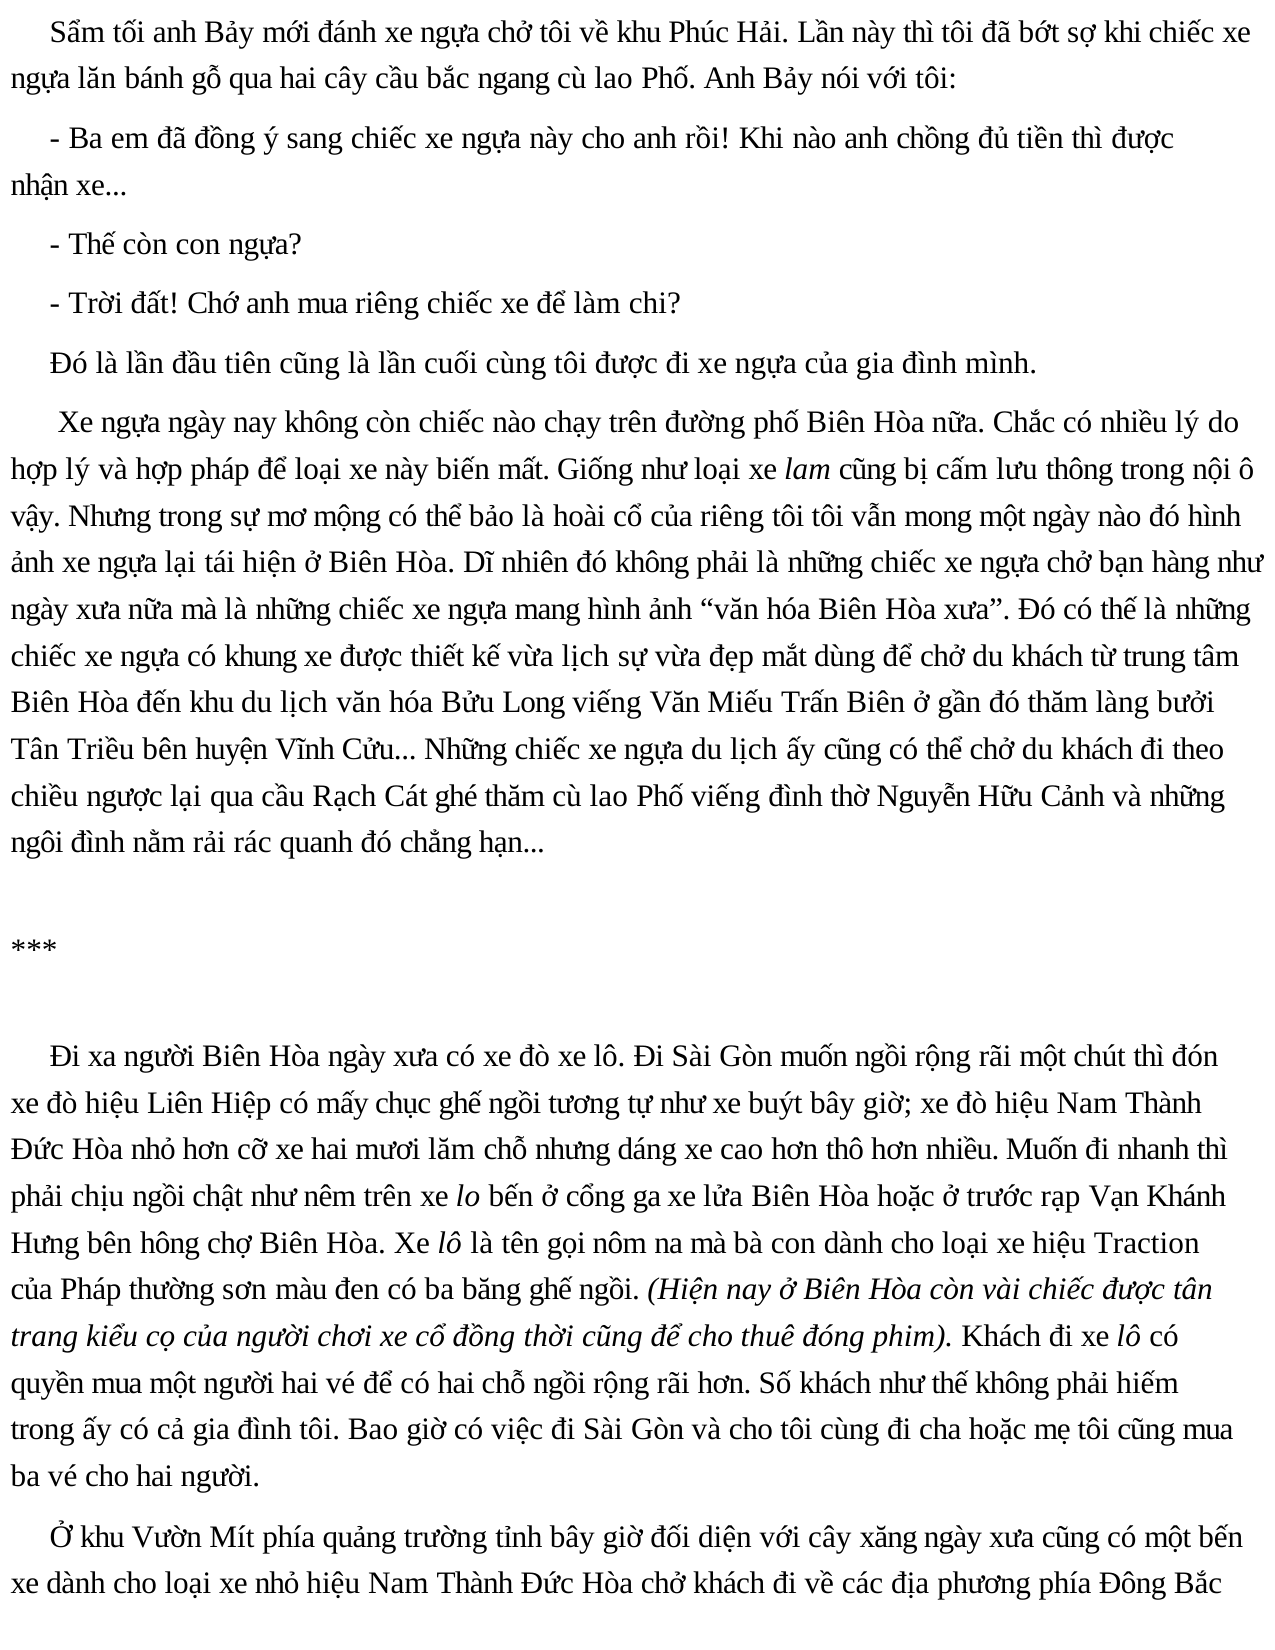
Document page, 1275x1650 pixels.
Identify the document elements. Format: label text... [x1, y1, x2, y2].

list Thế còn con ngựa? [49, 225, 1275, 261]
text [10, 1518, 1275, 1601]
list Trời đất! Chớ anh mua riêng chiếc xe để làm chi? [49, 285, 1275, 321]
text Xe ngựa ngày nay không còn chiếc nào chạy trên đường phố Biên Hòa nữa. Chắc có nhiều lý do hợp lý và hợp pháp để loại xe này biến mất. Giống như loại xe lam cũng bị cấm lưu thông trong nội ô vậy. Nhưng trong sự mơ mộng có thể bảo là hoài cổ của riêng tôi tôi vẫn mong một ngày nào đó hình ảnh xe ngựa lại tái hiện ở Biên Hòa. Dĩ nhiên đó không phải là những chiếc xe ngựa chở bạn hàng như ngày xưa nữa mà là những chiếc xe ngựa mang hình ảnh “văn hóa Biên Hòa xưa”. Đó có thế là những chiếc xe ngựa có khung xe được thiết kế vừa lịch sự vừa đẹp mắt dùng để chở du khách từ trung tâm Biên Hòa đến khu du lịch văn hóa Bửu Long viếng Văn Miếu Trấn Biên ở gần đó thăm làng bưởi Tân Triều bên huyện Vĩnh Cửu... Những chiếc xe ngựa du lịch ấy cũng có thể chở du khách đi theo chiều ngược lại qua cầu Rạch Cát ghé thăm cù lao Phố viếng đình thờ Nguyễn Hữu Cảnh và những ngôi đình nằm rải rác quanh đó chẳng hạn... [10, 403, 1268, 859]
text *** [10, 931, 1275, 967]
text Sẩm tối anh Bảy mới đánh xe ngựa chở tôi về khu Phúc Hải. Lần này thì tôi đã bớt sợ khi chiếc xe ngựa lăn bánh gỗ qua hai cây cầu bắc ngang cù lao Phố. Anh Bảy nói với tôi: [10, 13, 1275, 96]
text Đi xa người Biên Hòa ngày xưa có xe đò xe lô. Đi Sài Gòn muốn ngồi rộng rãi một chút thì đón xe đò hiệu Liên Hiệp có mấy chục ghế ngồi tương tự như xe buýt bây giờ; xe đò hiệu Nam Thành Đức Hòa nhỏ hơn cỡ xe hai mươi lăm chỗ nhưng dáng xe cao hơn thô hơn nhiều. Muốn đi nhanh thì phải chịu ngồi chật như nêm trên xe lo bến ở cổng ga xe lửa Biên Hòa hoặc ở trước rạp Vạn Khánh Hưng bên hông chợ Biên Hòa. Xe lô là tên gọi nôm na mà bà con dành cho loại xe hiệu Traction của Pháp thường sơn màu đen có ba băng ghế ngồi. (Hiện nay ở Biên Hòa còn vài chiếc được tân trang kiểu cọ của người chơi xe cổ đồng thời cũng để cho thuê đóng phim). Khách đi xe lô có quyền mua một người hai vé để có hai chỗ ngồi rộng rãi hơn. Số khách như thế không phải hiếm trong ấy có cả gia đình tôi. Bao giờ có việc đi Sài Gòn và cho tôi cùng đi cha hoặc mẹ tôi cũng mua ba vé cho hai người. [10, 1037, 1248, 1493]
text Đó là lần đầu tiên cũng là lần cuối cùng tôi được đi xe ngựa của gia đình mình. [49, 344, 1275, 380]
list Ba em đã đồng ý sang chiếc xe ngựa này cho anh rồi! Khi nào anh chồng đủ tiền thì được nhận xe... [10, 119, 1219, 202]
